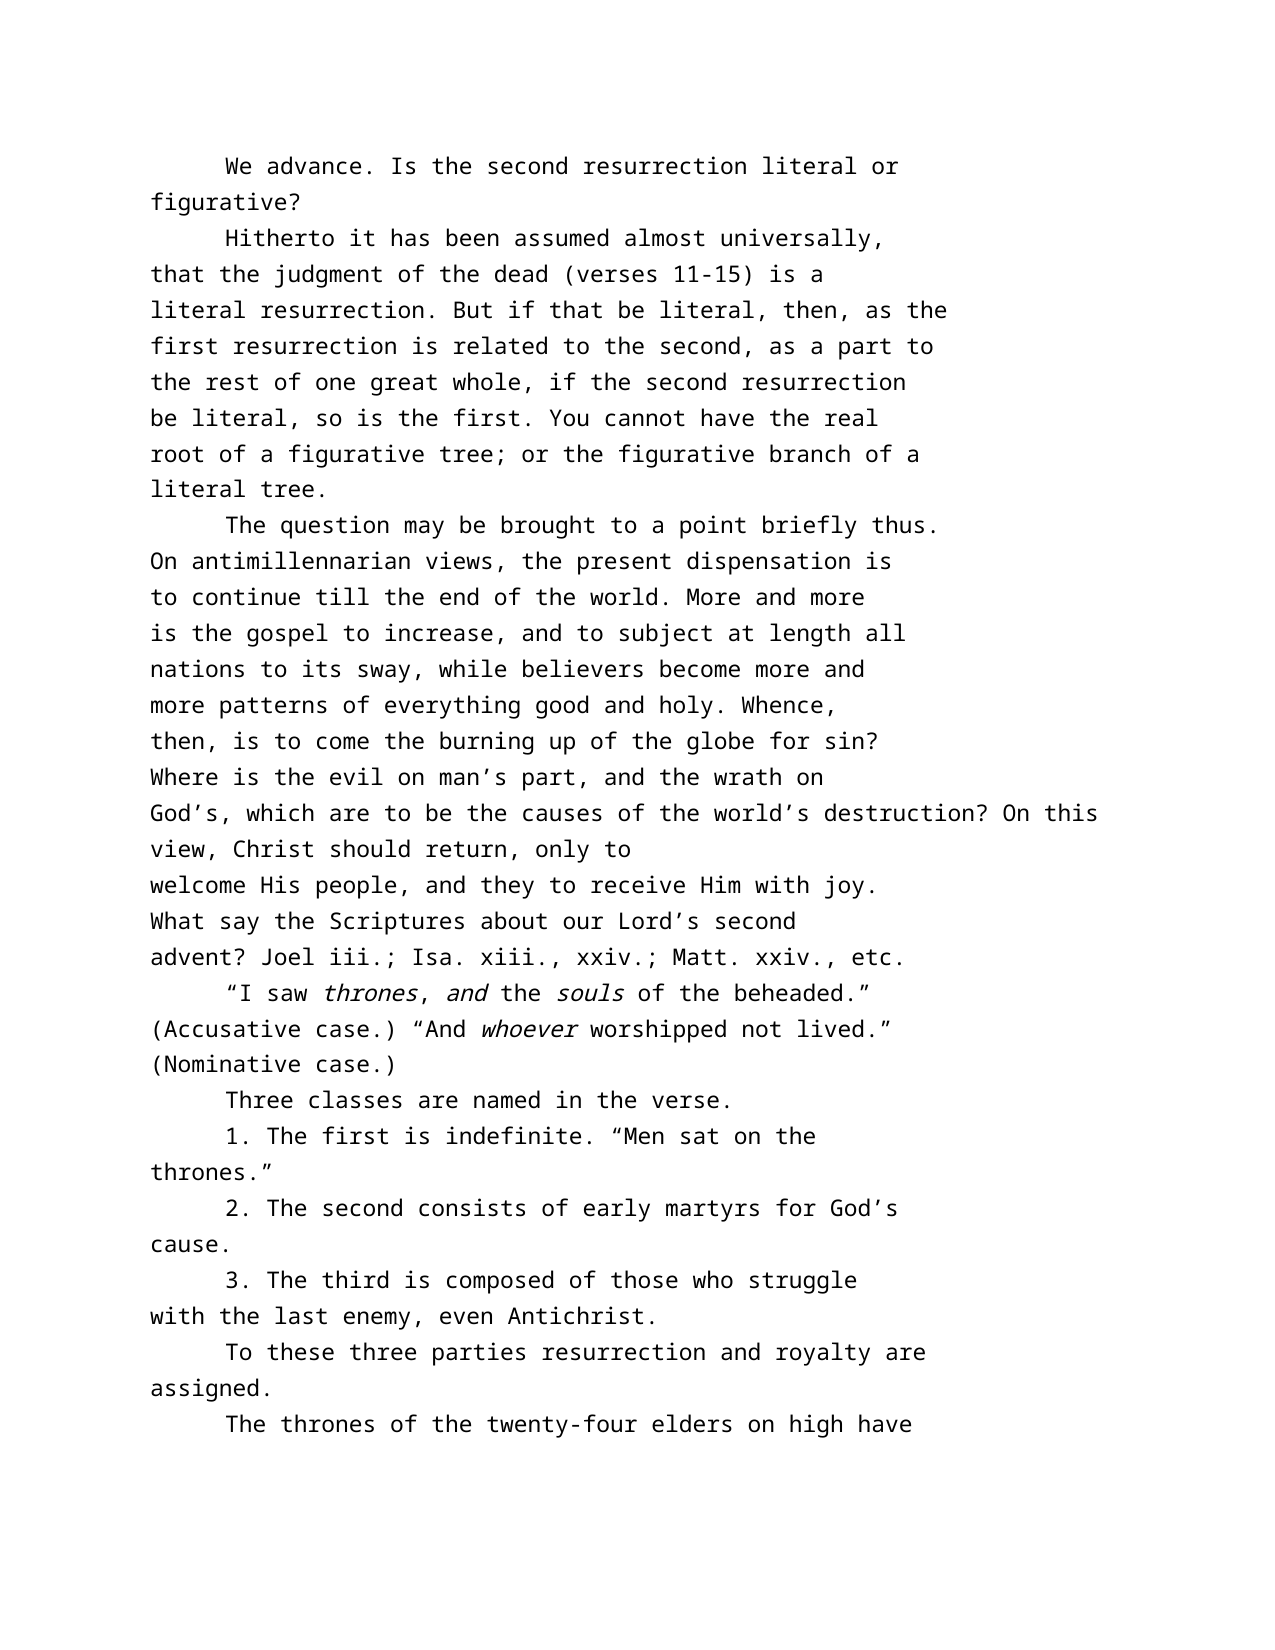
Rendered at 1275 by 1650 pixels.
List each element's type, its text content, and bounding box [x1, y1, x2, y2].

text We advance. Is the second resurrection literal or figurative? Hitherto it has been assumed almost universally, that the judgment of the dead (verses 11-15) is a literal resurrection. But if that be literal, then, as the first resurrection is related to the second, as a part to the rest of one great whole, if the second resurrection be literal, so is the first. You cannot have the real root of a figurative tree; or the figurative branch of a literal tree. The question may be brought to a point briefly thus. On antimillennarian views, the present dispensation is to continue till the end of the world. More and more is the gospel to increase, and to subject at length all nations to its sway, while believers become more and more patterns of everything good and holy. Whence, then, is to come the burning up of the globe for sin? Where is the evil on man’s part, and the wrath on God’s, which are to be the causes of the world’s destruction? On this view, Christ should return, only to welcome His people, and they to receive Him with joy. What say the Scriptures about our Lord’s second advent? Joel iii.; Isa. xiii., xxiv.; Matt. xxiv., etc. “I saw thrones, and the souls of the beheaded.” (Accusative case.) “And whoever worshipped not lived.” (Nominative case.) Three classes are named in the verse. 1. The first is indefinite. “Men sat on the thrones.” 2. The second consists of early martyrs for God’s cause. 3. The third is composed of those who struggle with the last enemy, even Antichrist. To these three parties resurrection and royalty are assigned. The thrones of the twenty-four elders on high have [150, 150, 1125, 1469]
